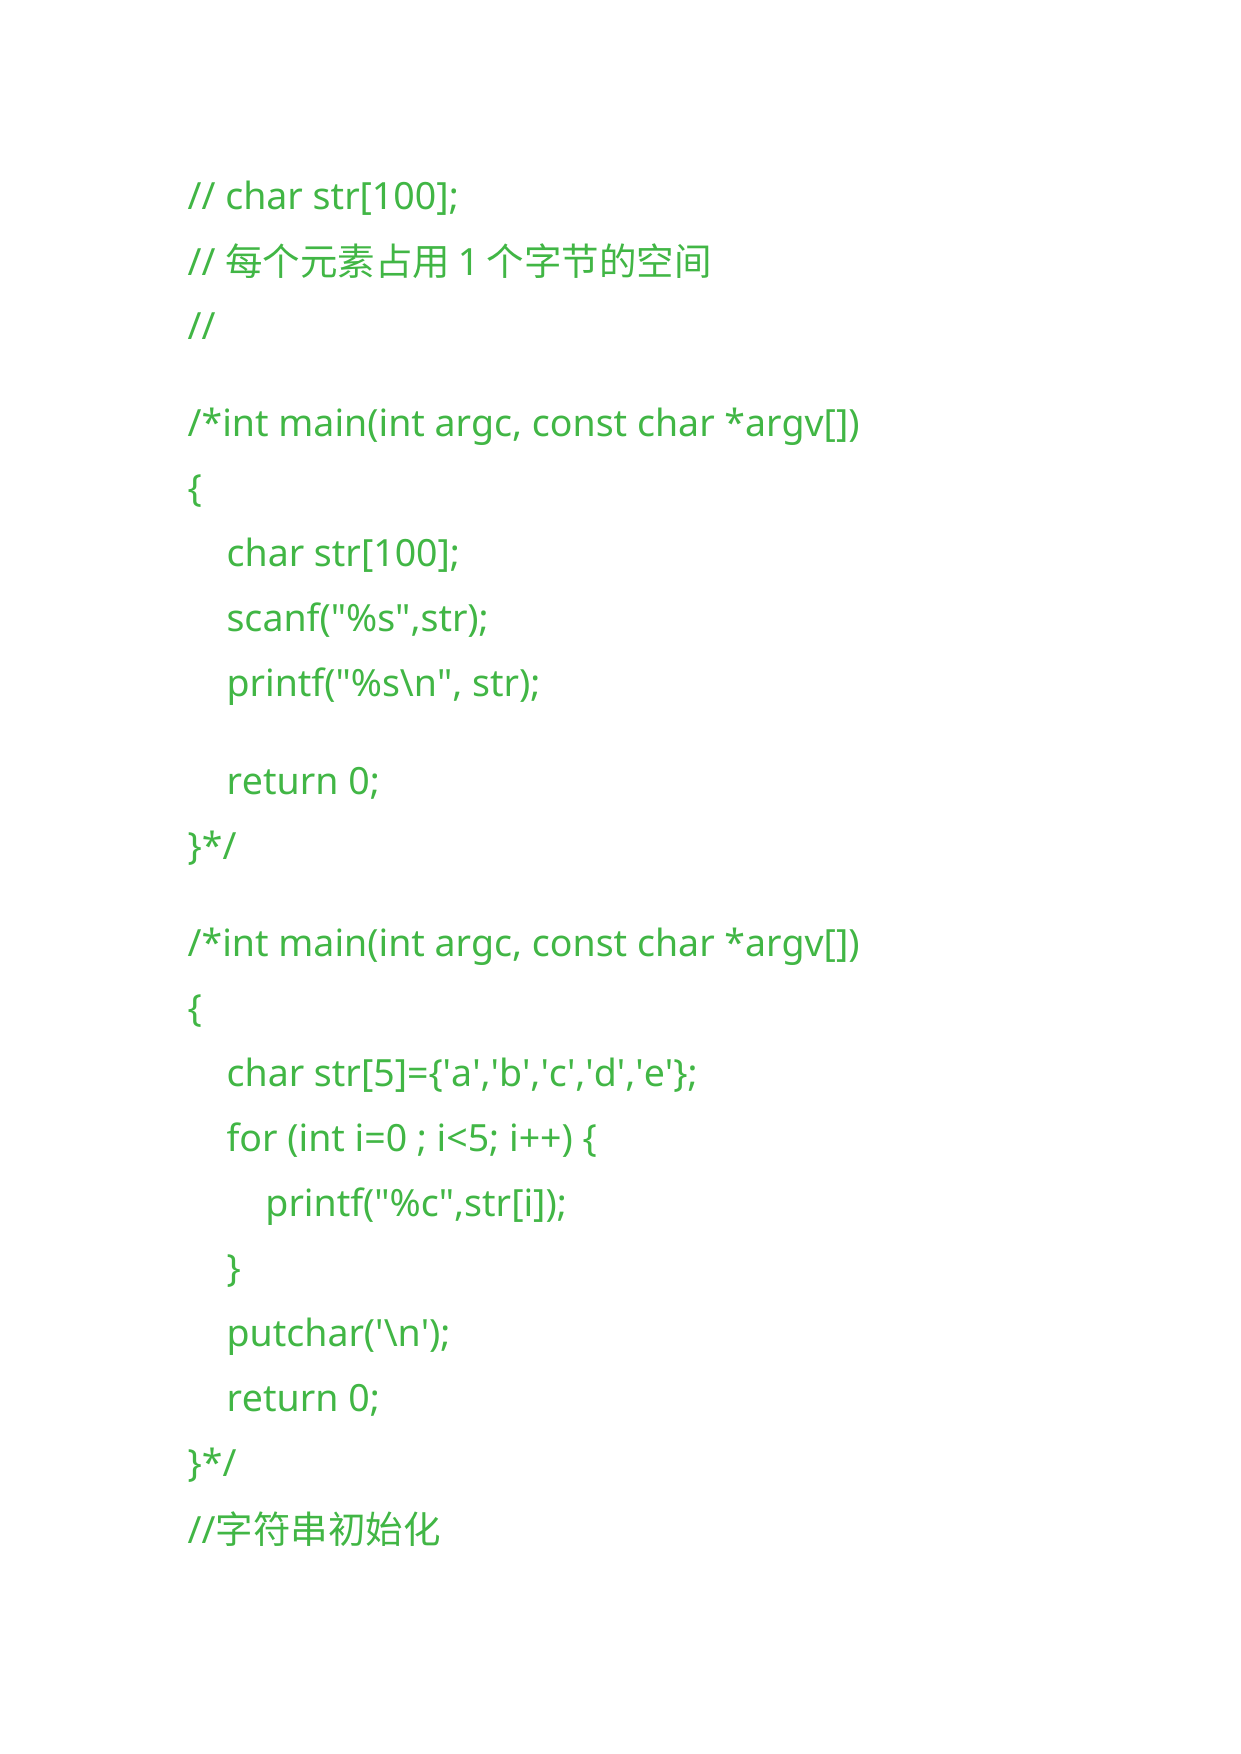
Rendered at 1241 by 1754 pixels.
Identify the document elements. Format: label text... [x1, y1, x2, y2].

text return 0; [187, 1364, 1053, 1429]
text //字符串初始化 [187, 1494, 1053, 1559]
text return 0; [187, 747, 1053, 812]
text printf("%c",str[i]); [187, 1169, 1053, 1234]
text }*/ [187, 812, 1053, 877]
text for (int i=0 ; i<5; i++) { [187, 1104, 1053, 1169]
text { [187, 454, 1053, 519]
text // char str[100]; [187, 162, 1053, 227]
text /*int main(int argc, const char *argv[]) [187, 389, 1053, 454]
text }*/ [187, 1429, 1053, 1494]
text // 每个元素占用1个字节的空间 [187, 227, 1053, 292]
text putchar('\n'); [187, 1299, 1053, 1364]
text char str[100]; [187, 519, 1053, 584]
text char str[5]={'a','b','c','d','e'}; [187, 1039, 1053, 1104]
text { [187, 974, 1053, 1039]
text // [187, 292, 1053, 357]
text } [187, 1234, 1053, 1299]
text /*int main(int argc, const char *argv[]) [187, 909, 1053, 974]
text printf("%s\n", str); [187, 649, 1053, 714]
text scanf("%s",str); [187, 584, 1053, 649]
